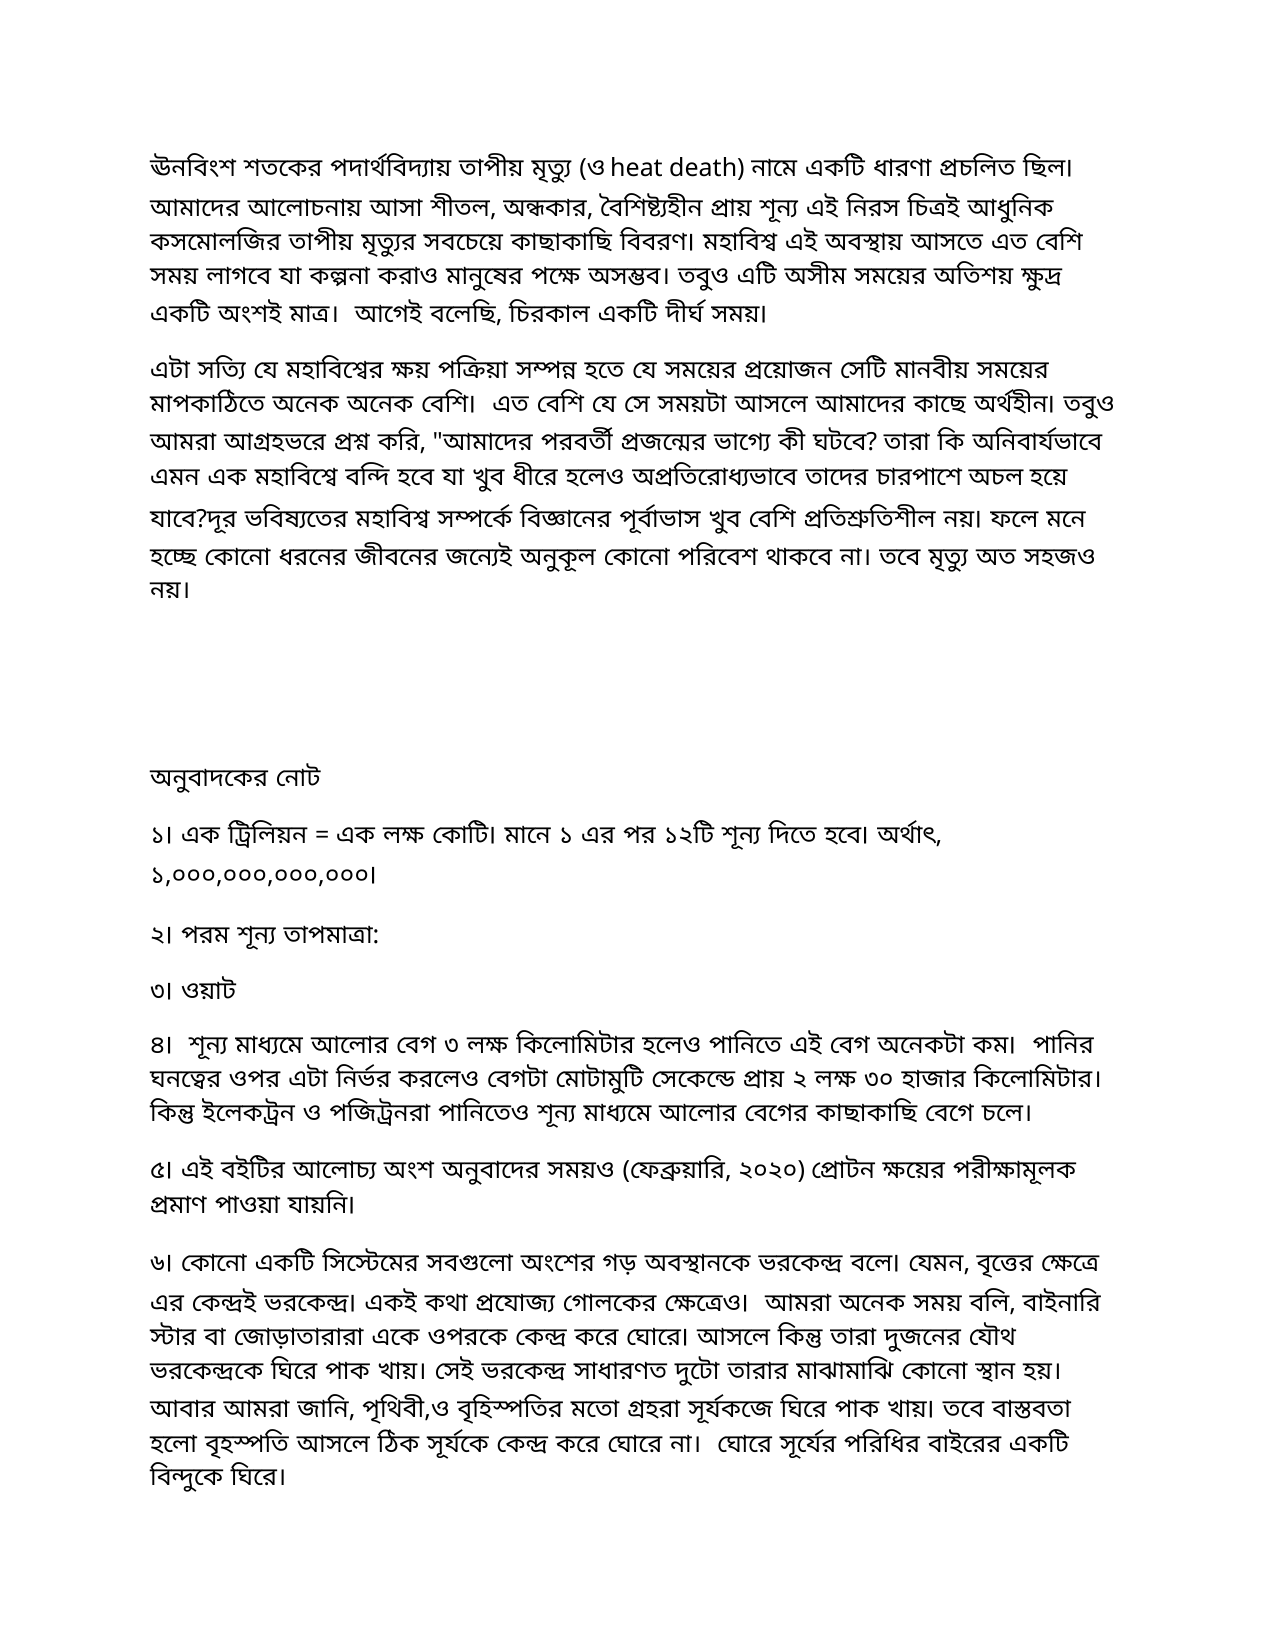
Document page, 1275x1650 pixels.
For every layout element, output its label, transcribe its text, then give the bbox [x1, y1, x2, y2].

text ২। পরম শূন্য তাপমাত্রা: [150, 916, 1125, 950]
text ৫। এই বইটির আলোচ্য অংশ অনুবাদের সময়ও (ফেব্রুয়ারি, ২০২০) প্রোটন ক্ষয়ের পরীক্ষামূলক প্রমাণ পাওয়া যায়নি। [150, 1152, 1125, 1220]
text ৬। কোনো একটি সিস্টেমের সবগুলো অংশের গড় অবস্থানকে ভরকেন্দ্র বলে। যেমন, বৃত্তের ক্ষেত্রে এর কেন্দ্রই ভরকেন্দ্র। একই কথা প্রযোজ্য গোলকের ক্ষেত্রেও। আমরা অনেক সময় বলি, বাইনারি স্টার বা জোড়াতারারা একে ওপরকে কেন্দ্র করে ঘোরে। আসলে কিন্তু তারা দুজনের যৌথ ভরকেন্দ্রকে ঘিরে পাক খায়। সেই ভরকেন্দ্র সাধারণত দুটো তারার মাঝামাঝি কোনো স্থান হয়। আবার আমরা জানি, পৃথিবী,ও বৃহিস্পতির মতো গ্রহরা সূর্যকজে ঘিরে পাক খায়। তবে বাস্তবতা হলো বৃহস্পতি আসলে ঠিক সূর্যকে কেন্দ্র করে ঘোরে না। ঘোরে সূর্যের পরিধির বাইরের একটি বিন্দুকে ঘিরে। [150, 1245, 1125, 1492]
text অনুবাদকের নোট [150, 763, 1125, 792]
text ৩। ওয়াট [150, 976, 1125, 1006]
text ৪। শূন্য মাধ্যমে আলোর বেগ ৩ লক্ষ কিলোমিটার হলেও পানিতে এই বেগ অনেকটা কম। পানির ঘনত্বের ওপর এটা নির্ভর করলেও বেগটা মোটামুটি সেকেন্ডে প্রায় ২ লক্ষ ৩০ হাজার কিলোমিটার। কিন্তু ইলেকট্রন ও পজিট্রনরা পানিতেও শূন্য মাধ্যমে আলোর বেগের কাছাকাছি বেগে চলে। [150, 1031, 1125, 1127]
text এটা সত্যি যে মহাবিশ্বের ক্ষয় পক্রিয়া সম্পন্ন হতে যে সময়ের প্রয়োজন সেটি মানবীয় সময়ের মাপকাঠিতে অনেক অনেক বেশি। এত বেশি যে সে সময়টা আসলে আমাদের কাছে অর্থহীন। তবুও আমরা আগ্রহভরে প্রশ্ন করি, "আমাদের পরবর্তী প্রজন্মের ভাগ্যে কী ঘটবে? তারা কি অনিবার্যভাবে এমন এক মহাবিশ্বে বন্দি হবে যা খুব ধীরে হলেও অপ্রতিরোধ্যভাবে তাদের চারপাশে অচল হয়ে যাবে?দূর ভবিষ্যতের মহাবিশ্ব সম্পর্কে বিজ্ঞানের পূর্বাভাস খুব বেশি প্রতিশ্রুতিশীল নয়। ফলে মনে হচ্ছে কোনো ধরনের জীবনের জন্যেই অনুকূল কোনো পরিবেশ থাকবে না। তবে মৃত্যু অত সহজও নয়। [150, 355, 1125, 605]
text ঊনবিংশ শতকের পদার্থবিদ্যায় তাপীয় মৃত্যু (ওheat death) নামে একটি ধারণা প্রচলিত ছিল। আমাদের আলোচনায় আসা শীতল, অন্ধকার, বৈশিষ্ট্যহীন প্রায় শূন্য এই নিরস চিত্রই আধুনিক কসমোলজির তাপীয় মৃত্যুর সবচেয়ে কাছাকাছি বিবরণ। মহাবিশ্ব এই অবস্থায় আসতে এত বেশি সময় লাগবে যা কল্পনা করাও মানুষের পক্ষে অসম্ভব। তবুও এটি অসীম সময়ের অতিশয় ক্ষুদ্র একটি অংশই মাত্র। আগেই বলেছি, চিরকাল একটি দীর্ঘ সময়। [150, 150, 1125, 329]
text ১। এক ট্রিলিয়ন = এক লক্ষ কোটি। মানে ১ এর পর ১২টি শূন্য দিতে হবে। অর্থাৎ, ১,০০০,০০০,০০০,০০০। [150, 817, 1125, 890]
